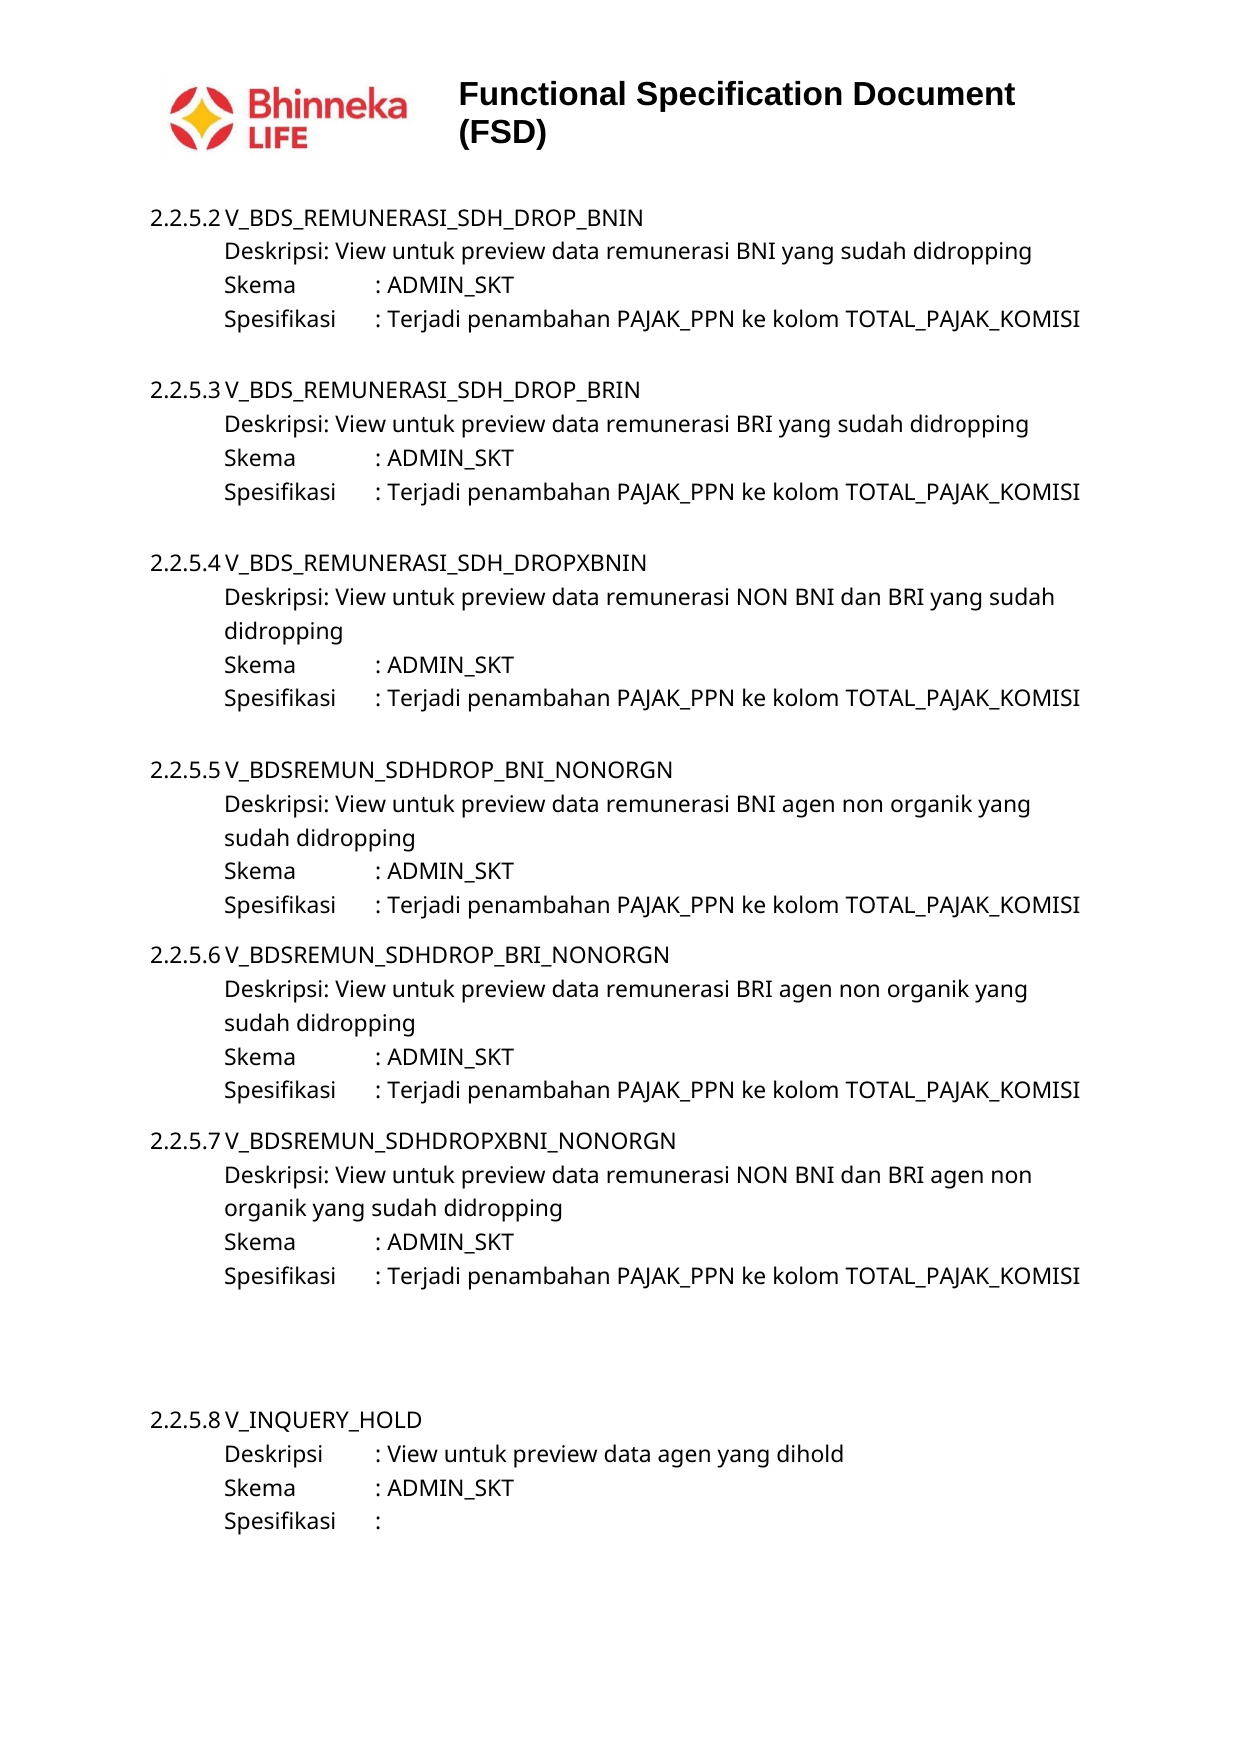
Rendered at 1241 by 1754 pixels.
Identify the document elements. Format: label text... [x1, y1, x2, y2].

text Spesifikasi : Terjadi penambahan PAJAK_PPN ke kolom TOTAL_PAJAK_KOMISI [150, 1260, 1090, 1291]
subtitle V_INQUERY_HOLD [150, 1404, 1090, 1435]
text Skema : ADMIN_SKT [224, 649, 1090, 680]
text Deskripsi: View untuk preview data remunerasi BRI yang sudah didropping [224, 408, 1090, 439]
text Skema : ADMIN_SKT [224, 1226, 1090, 1257]
subtitle V_BDS_REMUNERASI_SDH_DROP_BNIN [150, 202, 1090, 233]
text Deskripsi: View untuk preview data remunerasi NON BNI dan BRI agen non organik yang sudah didropping [224, 1159, 1090, 1224]
picture [161, 73, 415, 162]
text Spesifikasi : Terjadi penambahan PAJAK_PPN ke kolom TOTAL_PAJAK_KOMISI [224, 682, 1090, 714]
text Spesifikasi : Terjadi penambahan PAJAK_PPN ke kolom TOTAL_PAJAK_KOMISI [150, 889, 1090, 920]
text Skema : ADMIN_SKT [224, 442, 1090, 473]
text Deskripsi: View untuk preview data remunerasi BNI agen non organik yang sudah didropping [224, 788, 1090, 853]
text Deskripsi : View untuk preview data agen yang dihold [224, 1438, 1090, 1469]
subtitle V_BDSREMUN_SDHDROP_BNI_NONORGN [150, 754, 1090, 785]
text Skema : ADMIN_SKT [224, 269, 1090, 300]
text Spesifikasi : Terjadi penambahan PAJAK_PPN ke kolom TOTAL_PAJAK_KOMISI [224, 303, 1090, 334]
text Skema : ADMIN_SKT [224, 855, 1090, 887]
text Deskripsi: View untuk preview data remunerasi NON BNI dan BRI yang sudah didropping [224, 581, 1090, 646]
text Spesifikasi : Terjadi penambahan PAJAK_PPN ke kolom TOTAL_PAJAK_KOMISI [150, 1074, 1090, 1106]
subtitle V_BDSREMUN_SDHDROPXBNI_NONORGN [150, 1125, 1090, 1156]
text Skema : ADMIN_SKT [224, 1472, 1090, 1503]
text Skema : ADMIN_SKT [224, 1041, 1090, 1072]
subtitle V_BDS_REMUNERASI_SDH_DROP_BRIN [150, 374, 1090, 406]
text Deskripsi: View untuk preview data remunerasi BNI yang sudah didropping [224, 235, 1090, 267]
text Spesifikasi : Terjadi penambahan PAJAK_PPN ke kolom TOTAL_PAJAK_KOMISI [224, 476, 1090, 507]
text Deskripsi: View untuk preview data remunerasi BRI agen non organik yang sudah didropping [224, 973, 1090, 1038]
text Spesifikasi : [224, 1505, 1090, 1537]
subtitle V_BDS_REMUNERASI_SDH_DROPXBNIN [150, 547, 1090, 579]
subtitle V_BDSREMUN_SDHDROP_BRI_NONORGN [150, 939, 1090, 971]
